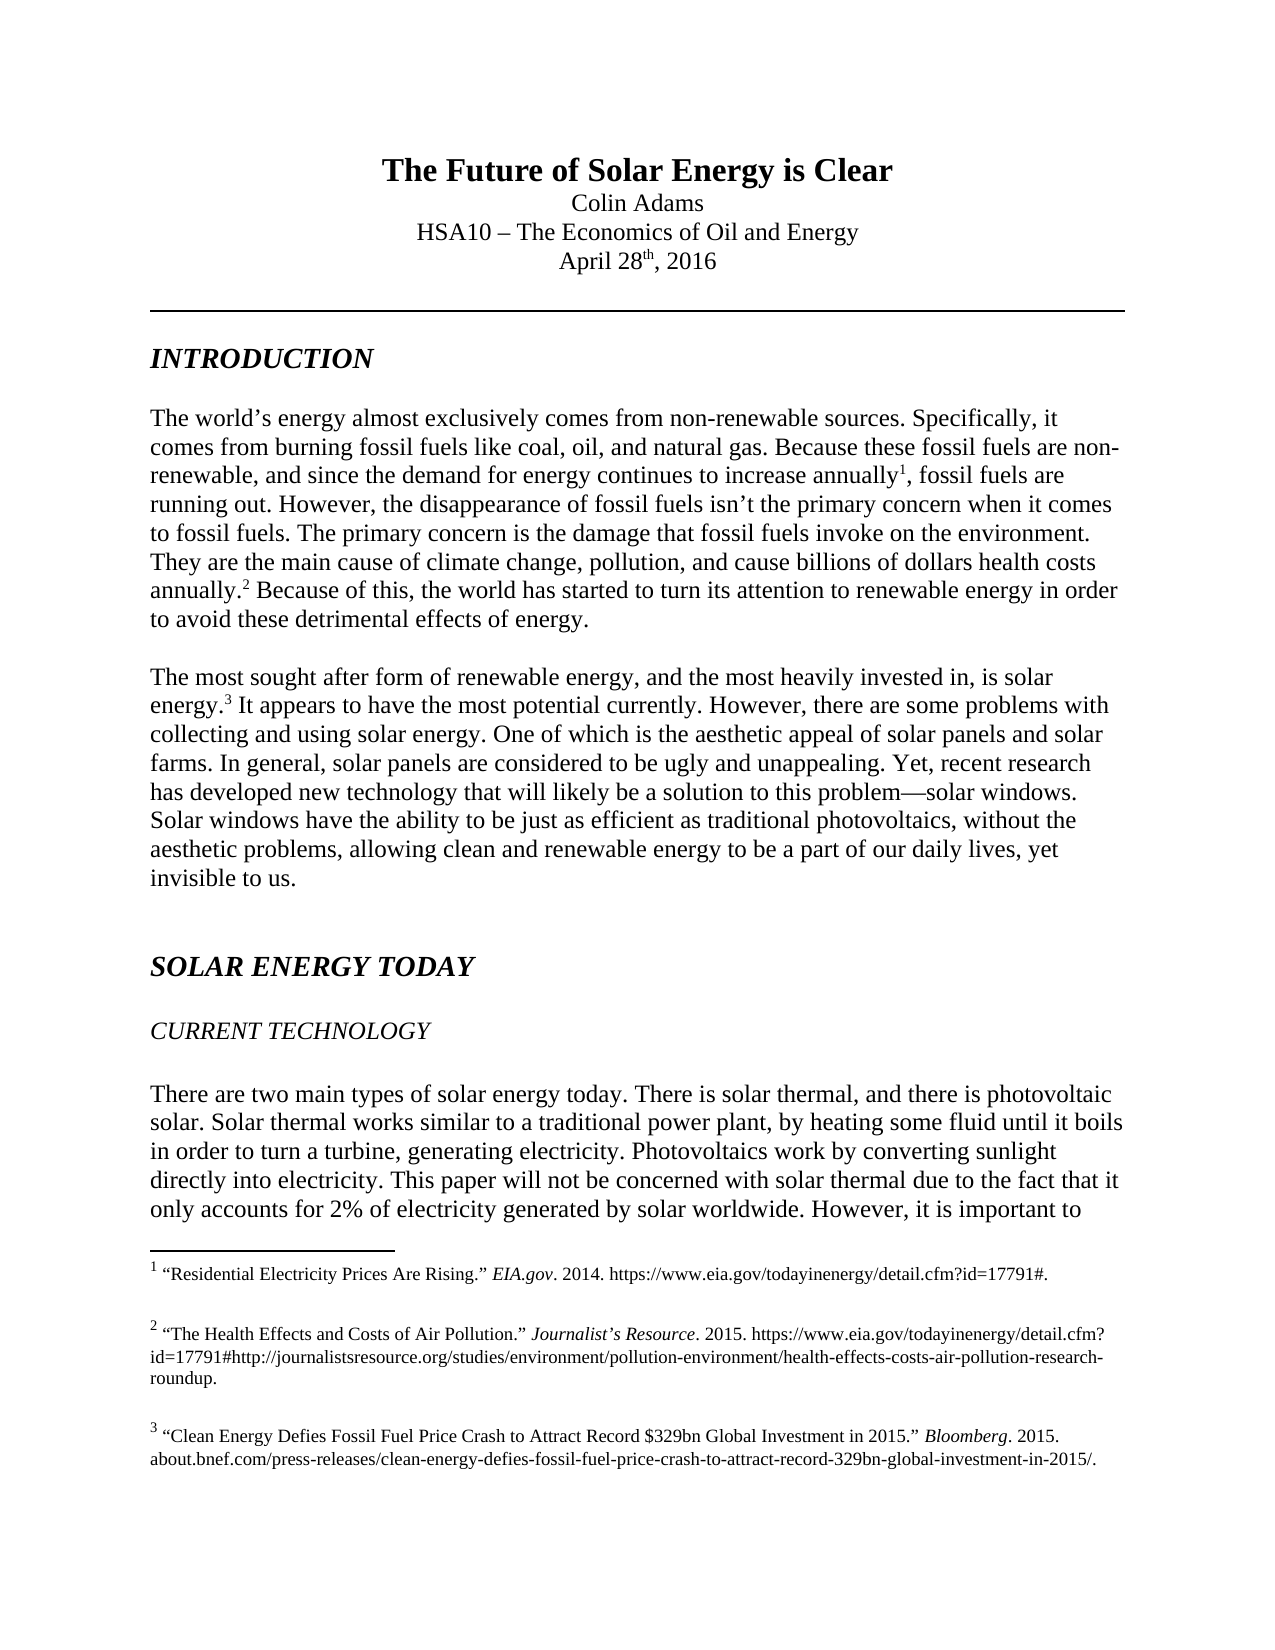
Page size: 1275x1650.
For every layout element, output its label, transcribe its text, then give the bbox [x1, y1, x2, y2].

text Colin Adams [150, 188, 1125, 217]
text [150, 1079, 1125, 1222]
text INTRODUCTION [150, 341, 1125, 374]
text HSA10 – The Economics of Oil and Energy [150, 217, 1125, 246]
text SOLAR ENERGY TODAY [150, 949, 1125, 983]
text The world’s energy almost exclusively comes from non-renewable sources. Specifically, it comes from burning fossil fuels like coal, oil, and natural gas. Because these fossil fuels are non-renewable, and since the demand for energy continues to increase annually, fossil fuels are running out. However, the disappearance of fossil fuels isn’t the primary concern when it comes to fossil fuels. The primary concern is the damage that fossil fuels invoke on the environment. They are the main cause of climate change, pollution, and cause billions of dollars health costs annually. Because of this, the world has started to turn its attention to renewable energy in order to avoid these detrimental effects of energy. [150, 403, 1125, 633]
text CURRENT TECHNOLOGY [150, 1016, 1125, 1045]
text The most sought after form of renewable energy, and the most heavily invested in, is solar energy. It appears to have the most potential currently. However, there are some problems with collecting and using solar energy. One of which is the aesthetic appeal of solar panels and solar farms. In general, solar panels are considered to be ugly and unappealing. Yet, recent research has developed new technology that will likely be a solution to this problem—solar windows. Solar windows have the ability to be just as efficient as traditional photovoltaics, without the aesthetic problems, allowing clean and renewable energy to be a part of our daily lives, yet invisible to us. [150, 662, 1125, 892]
title The Future of Solar Energy is Clear [150, 150, 1125, 188]
text April 28th, 2016 [150, 246, 1125, 310]
